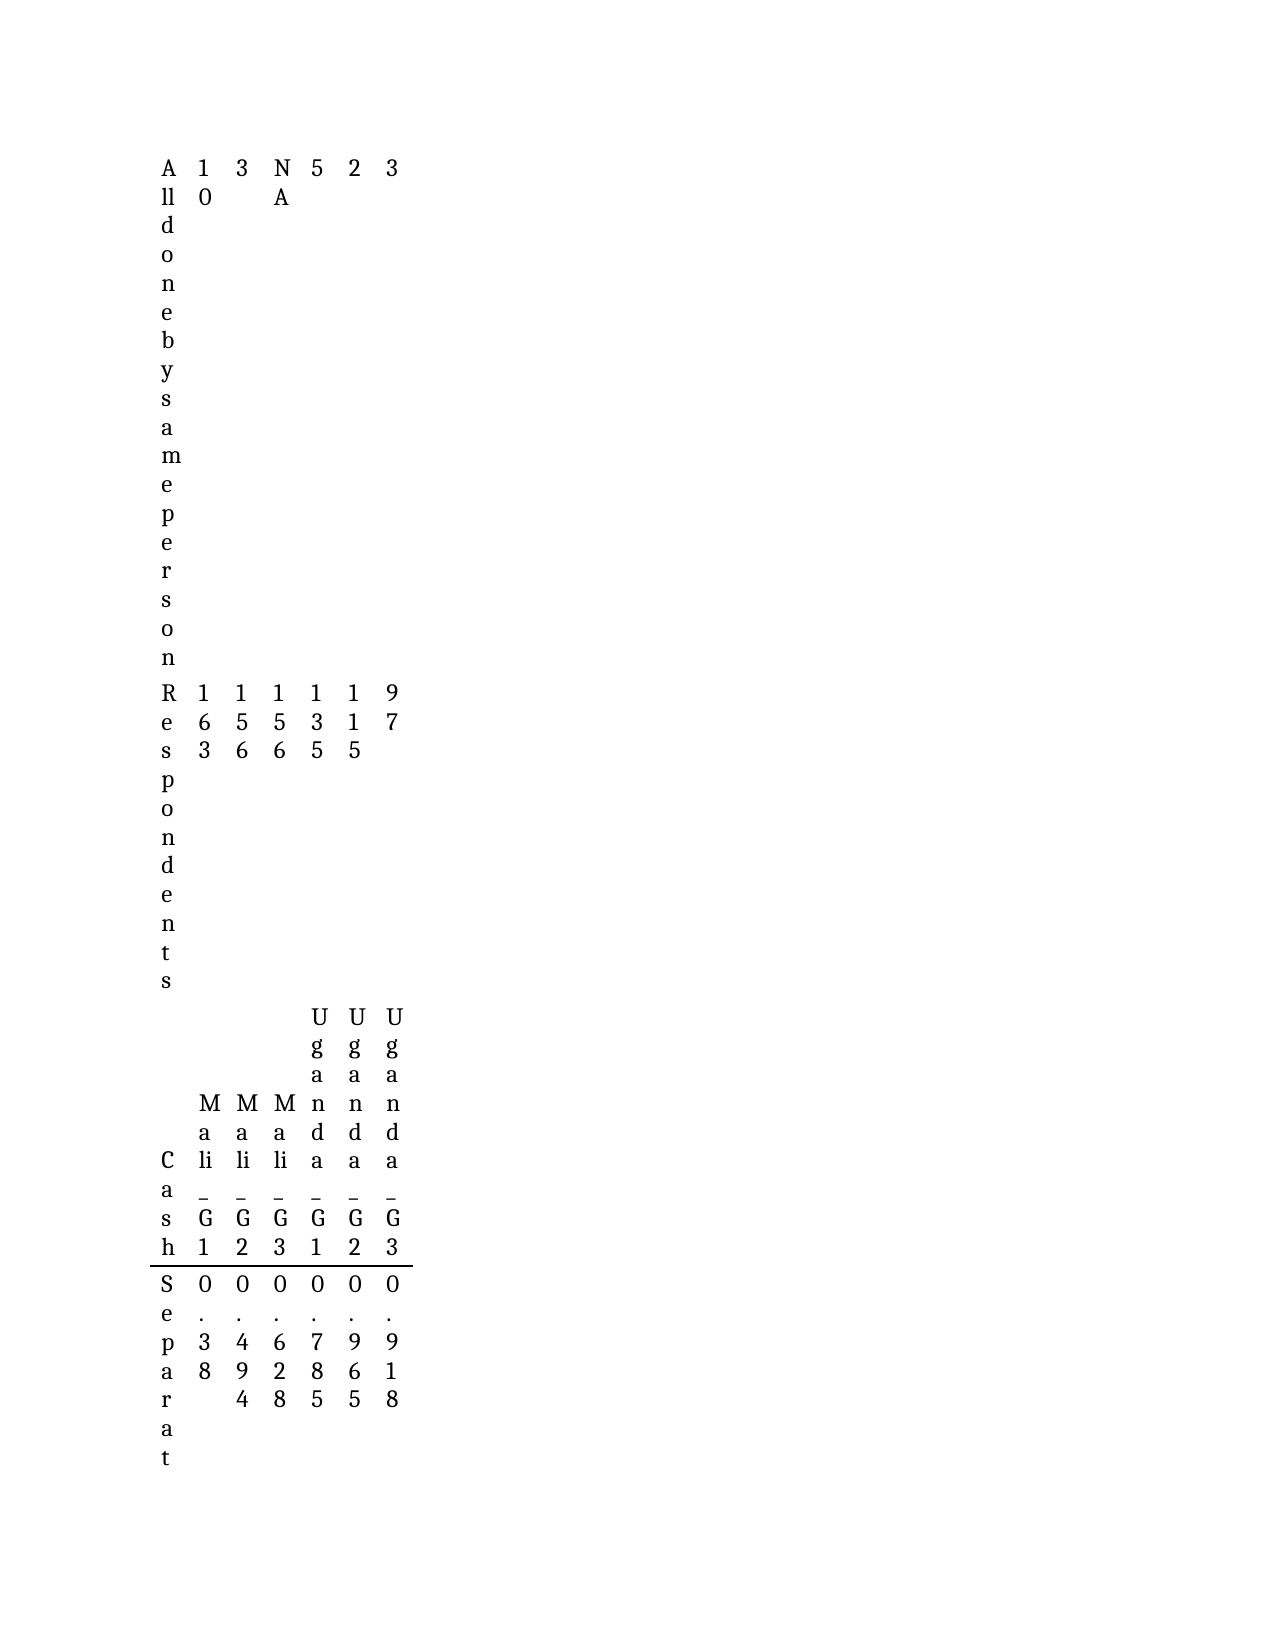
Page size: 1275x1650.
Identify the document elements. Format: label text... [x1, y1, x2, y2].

table_cell 10 [188, 150, 225, 675]
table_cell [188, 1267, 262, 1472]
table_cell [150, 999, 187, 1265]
table_cell 156 [263, 675, 300, 999]
table_cell 156 [225, 675, 262, 999]
table_cell All done by same person [150, 150, 187, 675]
table_cell 3 [375, 150, 412, 675]
table_cell 163 [188, 675, 225, 999]
table_cell 5 [300, 150, 337, 675]
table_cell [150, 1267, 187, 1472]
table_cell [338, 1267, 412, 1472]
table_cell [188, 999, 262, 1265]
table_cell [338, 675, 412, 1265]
table_cell 3 [225, 150, 262, 675]
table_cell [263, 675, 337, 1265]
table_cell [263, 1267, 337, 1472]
table_cell 2 [338, 150, 375, 675]
table_cell NA [263, 150, 300, 675]
table_cell Respondents [150, 675, 187, 999]
